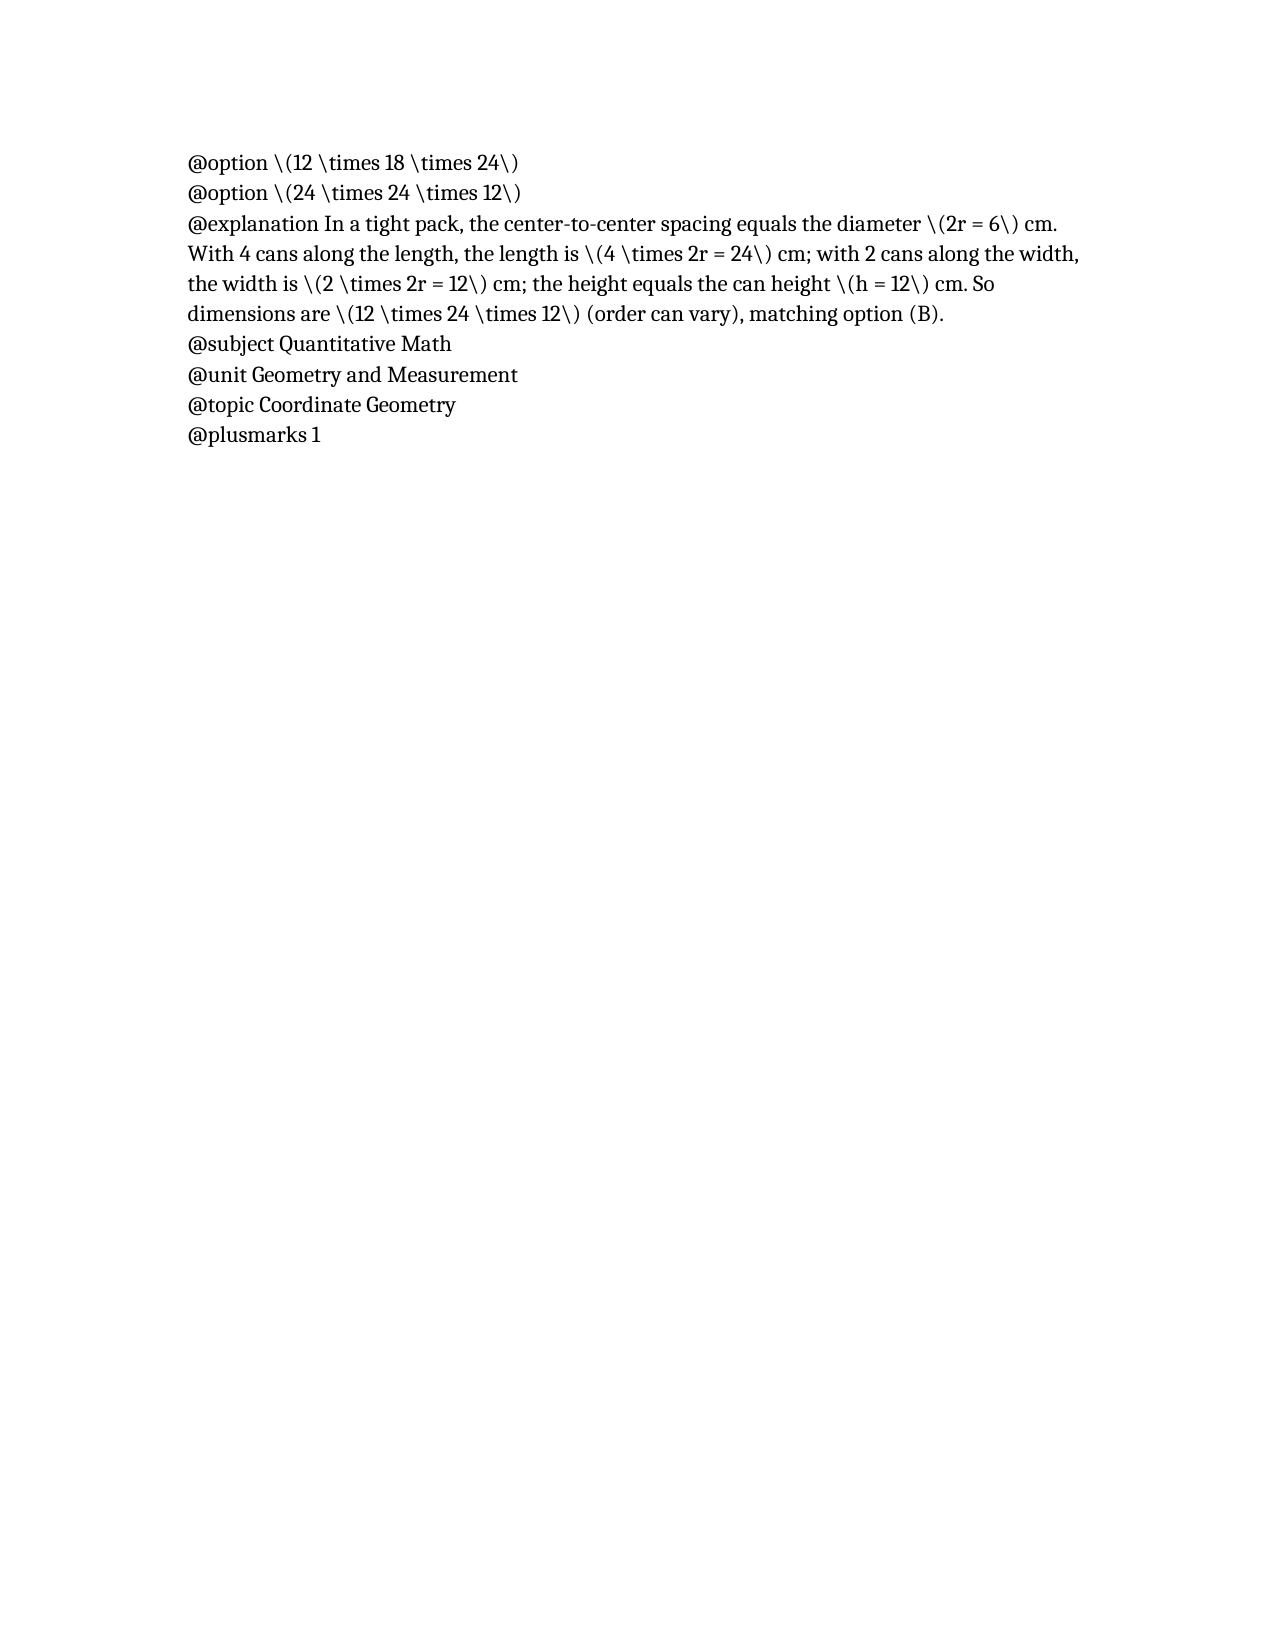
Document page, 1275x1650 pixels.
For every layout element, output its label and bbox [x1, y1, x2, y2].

text [187, 150, 1087, 448]
